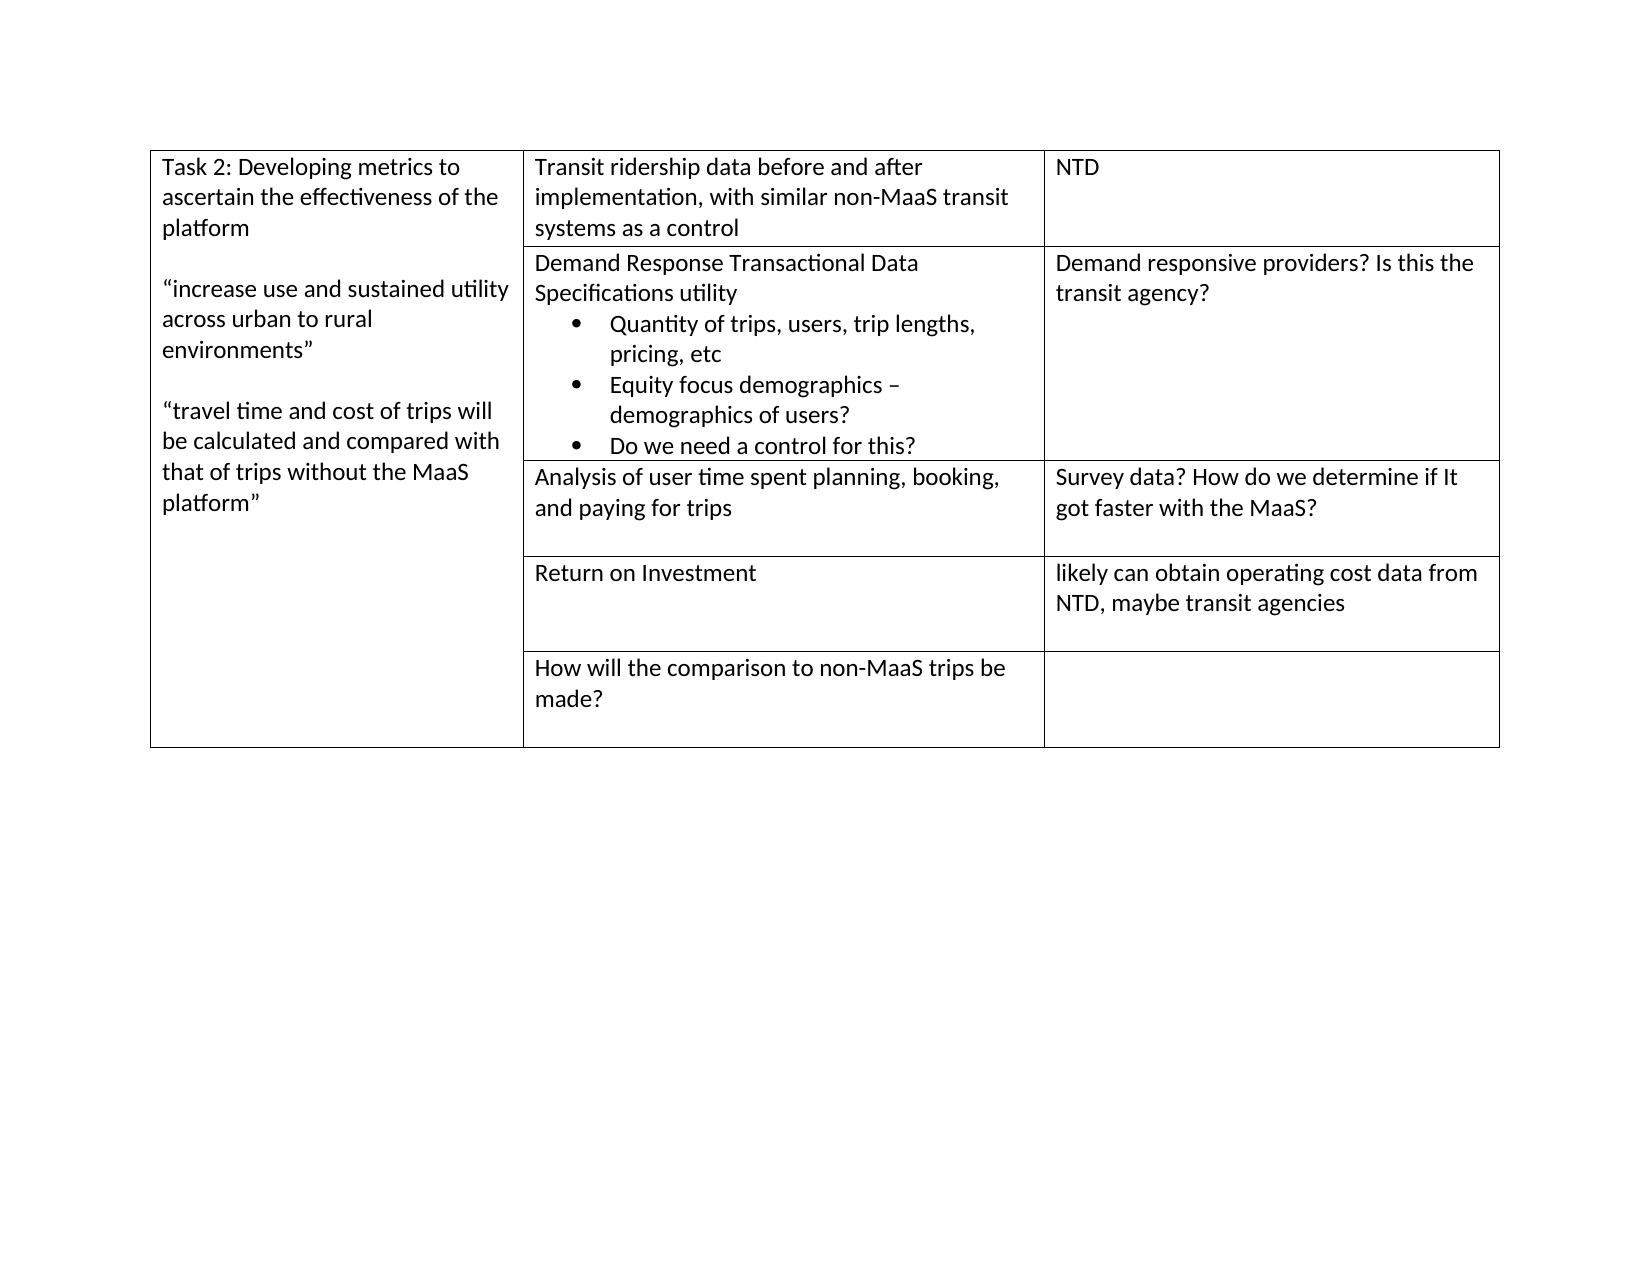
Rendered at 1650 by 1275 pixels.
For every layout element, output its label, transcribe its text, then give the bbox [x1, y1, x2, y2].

table_cell [1045, 652, 1499, 747]
table_cell Analysis of user time spent planning, booking, and paying for trips [524, 461, 1044, 556]
table_cell Transit ridership data before and after implementation, with similar non-MaaS transit systems as a control [524, 151, 1044, 246]
table_cell Return on Investment [524, 557, 1044, 651]
table_cell likely can obtain operating cost data from NTD, maybe transit agencies [1045, 557, 1499, 651]
table_cell How will the comparison to non-MaaS trips be made? [524, 652, 1044, 747]
table_cell NTD [1045, 151, 1499, 246]
table_cell Task 2: Developing metrics to ascertain the effectiveness of the platform “increase use and sustained utility across urban to rural environments” “travel time and cost of trips will be calculated and compared with that of trips without the MaaS platform” [151, 151, 523, 747]
table_cell Survey data? How do we determine if It got faster with the MaaS? [1045, 461, 1499, 556]
table_cell Demand responsive providers? Is this the transit agency? [1045, 247, 1499, 460]
table_cell Demand Response Transactional Data Specifications utility Quantity of trips, users, trip lengths, pricing, etc Equity focus demographics – demographics of users? Do we need a control for this? [524, 247, 1044, 460]
